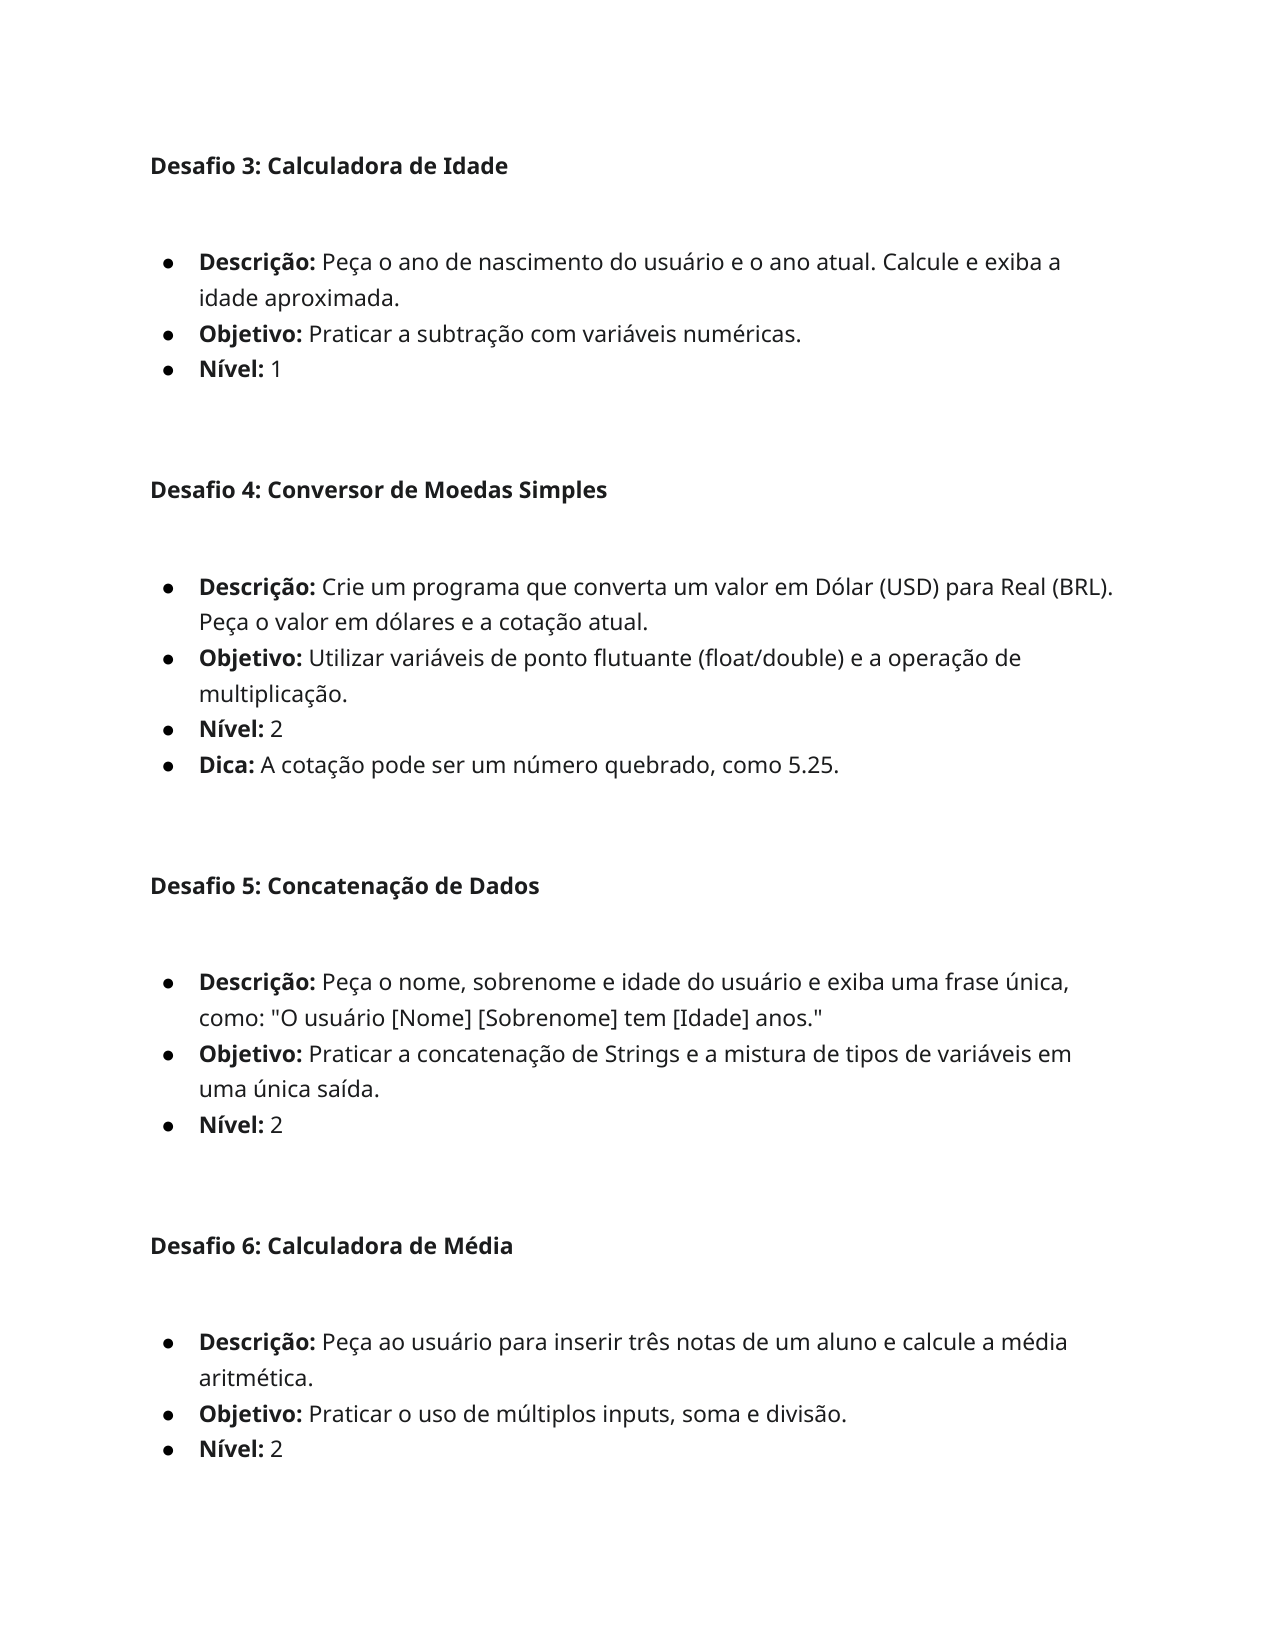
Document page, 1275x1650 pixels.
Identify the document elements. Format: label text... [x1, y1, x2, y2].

list Objetivo: Praticar o uso de múltiplos inputs, soma e divisão. [161, 1397, 1125, 1429]
list Nível: 2 [161, 713, 1125, 744]
list Nível: 2 [161, 1433, 1125, 1464]
list Nível: 2 [161, 1109, 1125, 1140]
list Descrição: Peça o nome, sobrenome e idade do usuário e exiba uma frase única, como: "O usuário [Nome] [Sobrenome] tem [Idade] anos." [161, 966, 1125, 1033]
list Dica: A cotação pode ser um número quebrado, como 5.25. [161, 749, 1125, 780]
list Objetivo: Praticar a subtração com variáveis numéricas. [161, 317, 1125, 349]
list Objetivo: Praticar a concatenação de Strings e a mistura de tipos de variáveis em uma única saída. [161, 1037, 1125, 1104]
list Descrição: Peça o ano de nascimento do usuário e o ano atual. Calcule e exiba a idade aproximada. [161, 246, 1125, 313]
list Descrição: Crie um programa que converta um valor em Dólar (USD) para Real (BRL). Peça o valor em dólares e a cotação atual. [161, 571, 1125, 637]
list Nível: 1 [161, 353, 1125, 384]
subtitle Desafio 3: Calculadora de Idade [150, 150, 1125, 181]
subtitle Desafio 4: Conversor de Moedas Simples [150, 474, 1125, 506]
list Descrição: Peça ao usuário para inserir três notas de um aluno e calcule a média aritmética. [161, 1326, 1125, 1393]
subtitle Desafio 5: Concatenação de Dados [150, 870, 1125, 901]
subtitle Desafio 6: Calculadora de Média [150, 1230, 1125, 1261]
list Objetivo: Utilizar variáveis de ponto flutuante (float/double) e a operação de multiplicação. [161, 642, 1125, 709]
